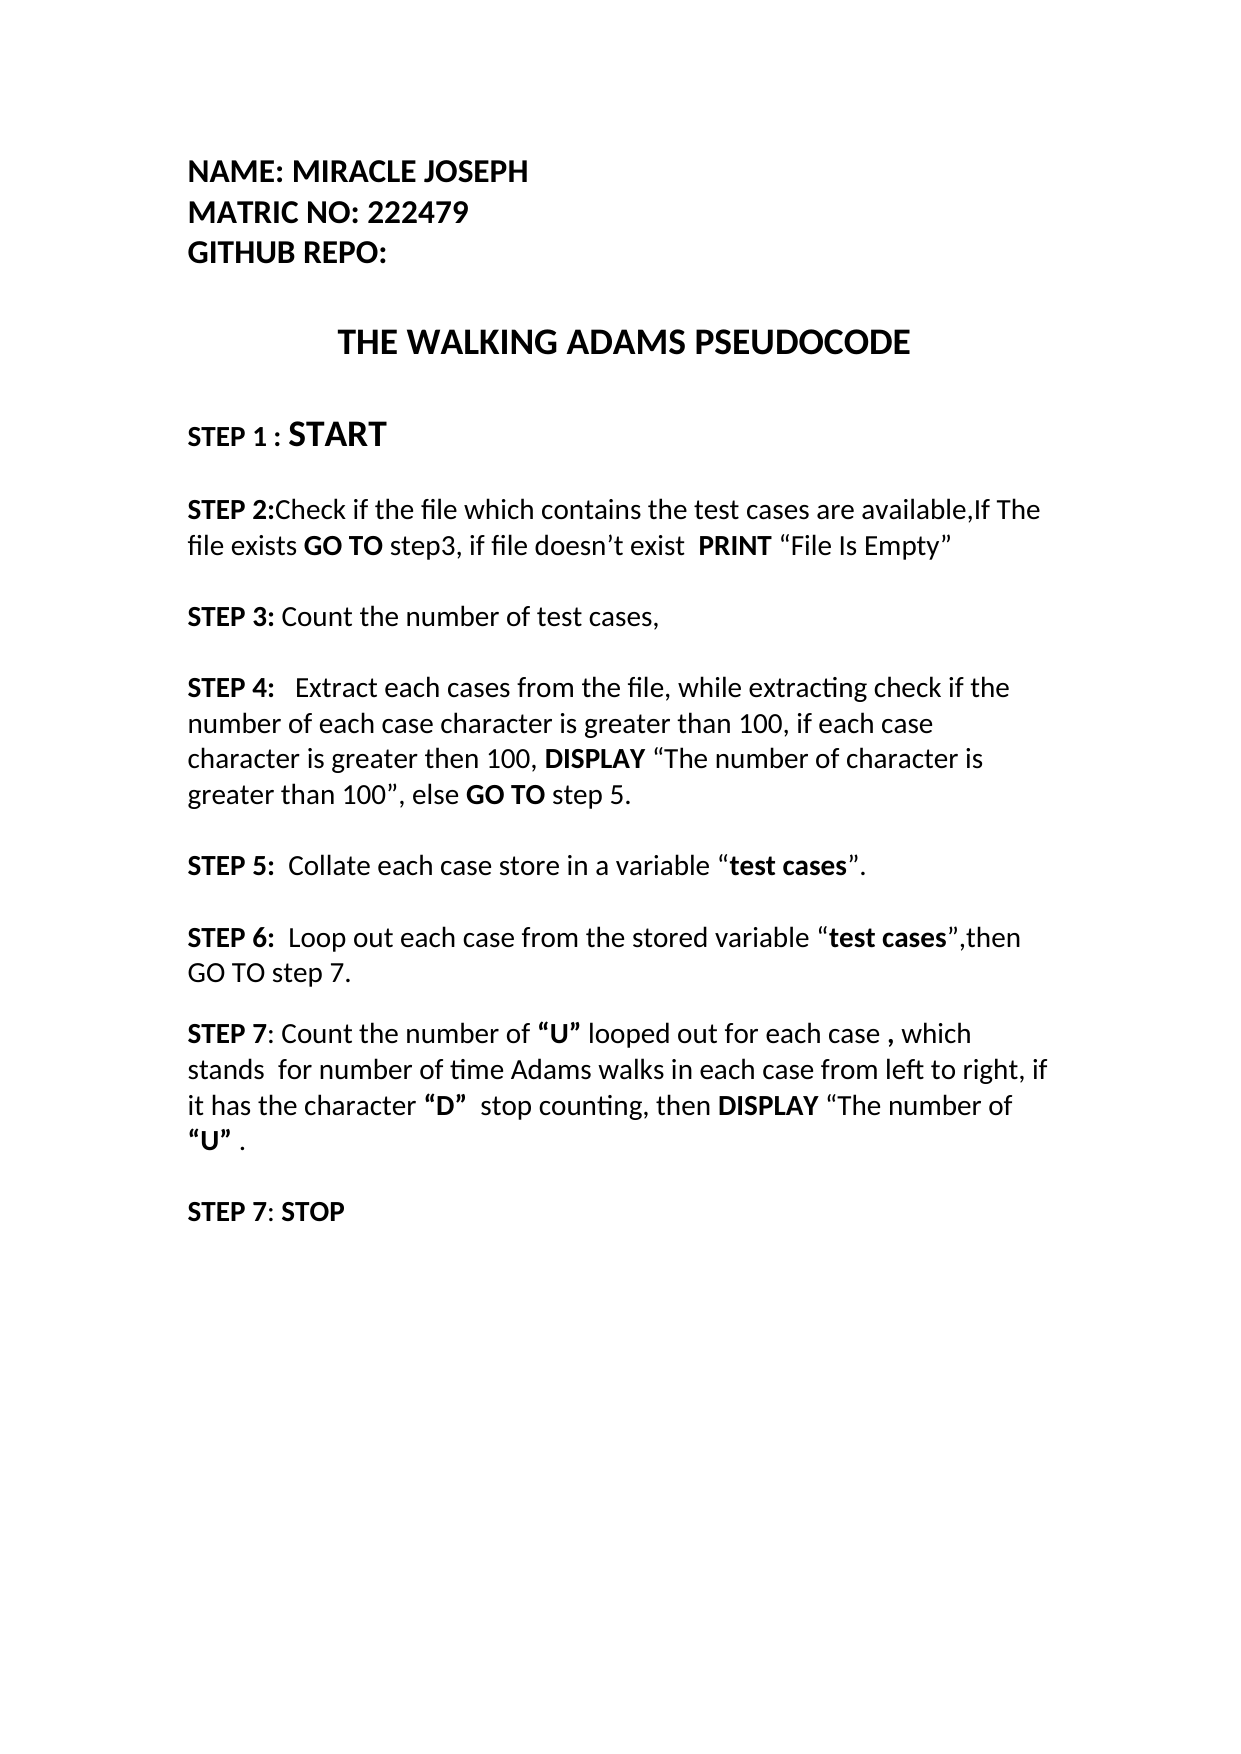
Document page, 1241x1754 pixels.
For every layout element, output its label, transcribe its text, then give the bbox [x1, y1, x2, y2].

list STEP 5: Collate each case store in a variable “test cases”. [187, 847, 1053, 883]
text GITHUB REPO: [187, 231, 1053, 272]
list STEP 3: Count the number of test cases, [187, 598, 1053, 634]
list STEP 4: Extract each cases from the file, while extracting check if the number of each case character is greater than 100, if each case character is greater then 100, DISPLAY “The number of character is greater than 100”, else GO TO step 5. [187, 669, 1053, 812]
list STEP 7: Count the number of “U” looped out for each case , which stands for number of time Adams walks in each case from left to right, if it has the character “D” stop counting, then DISPLAY “The number of “U” . [187, 1015, 1053, 1158]
text MATRIC NO: 222479 [187, 191, 1053, 231]
list STEP 2:Check if the file which contains the test cases are available,If The file exists GO TO step3, if file doesn’t exist PRINT “File Is Empty” [187, 491, 1053, 562]
text THE WALKING ADAMS PSEUDOCODE [187, 318, 1053, 364]
list STEP 6: Loop out each case from the stored variable “test cases”,then GO TO step 7. [187, 919, 1053, 990]
text NAME: MIRACLE JOSEPH [187, 150, 1053, 191]
list STEP 1 : START [187, 410, 1053, 456]
list STEP 7: STOP [187, 1193, 1053, 1229]
